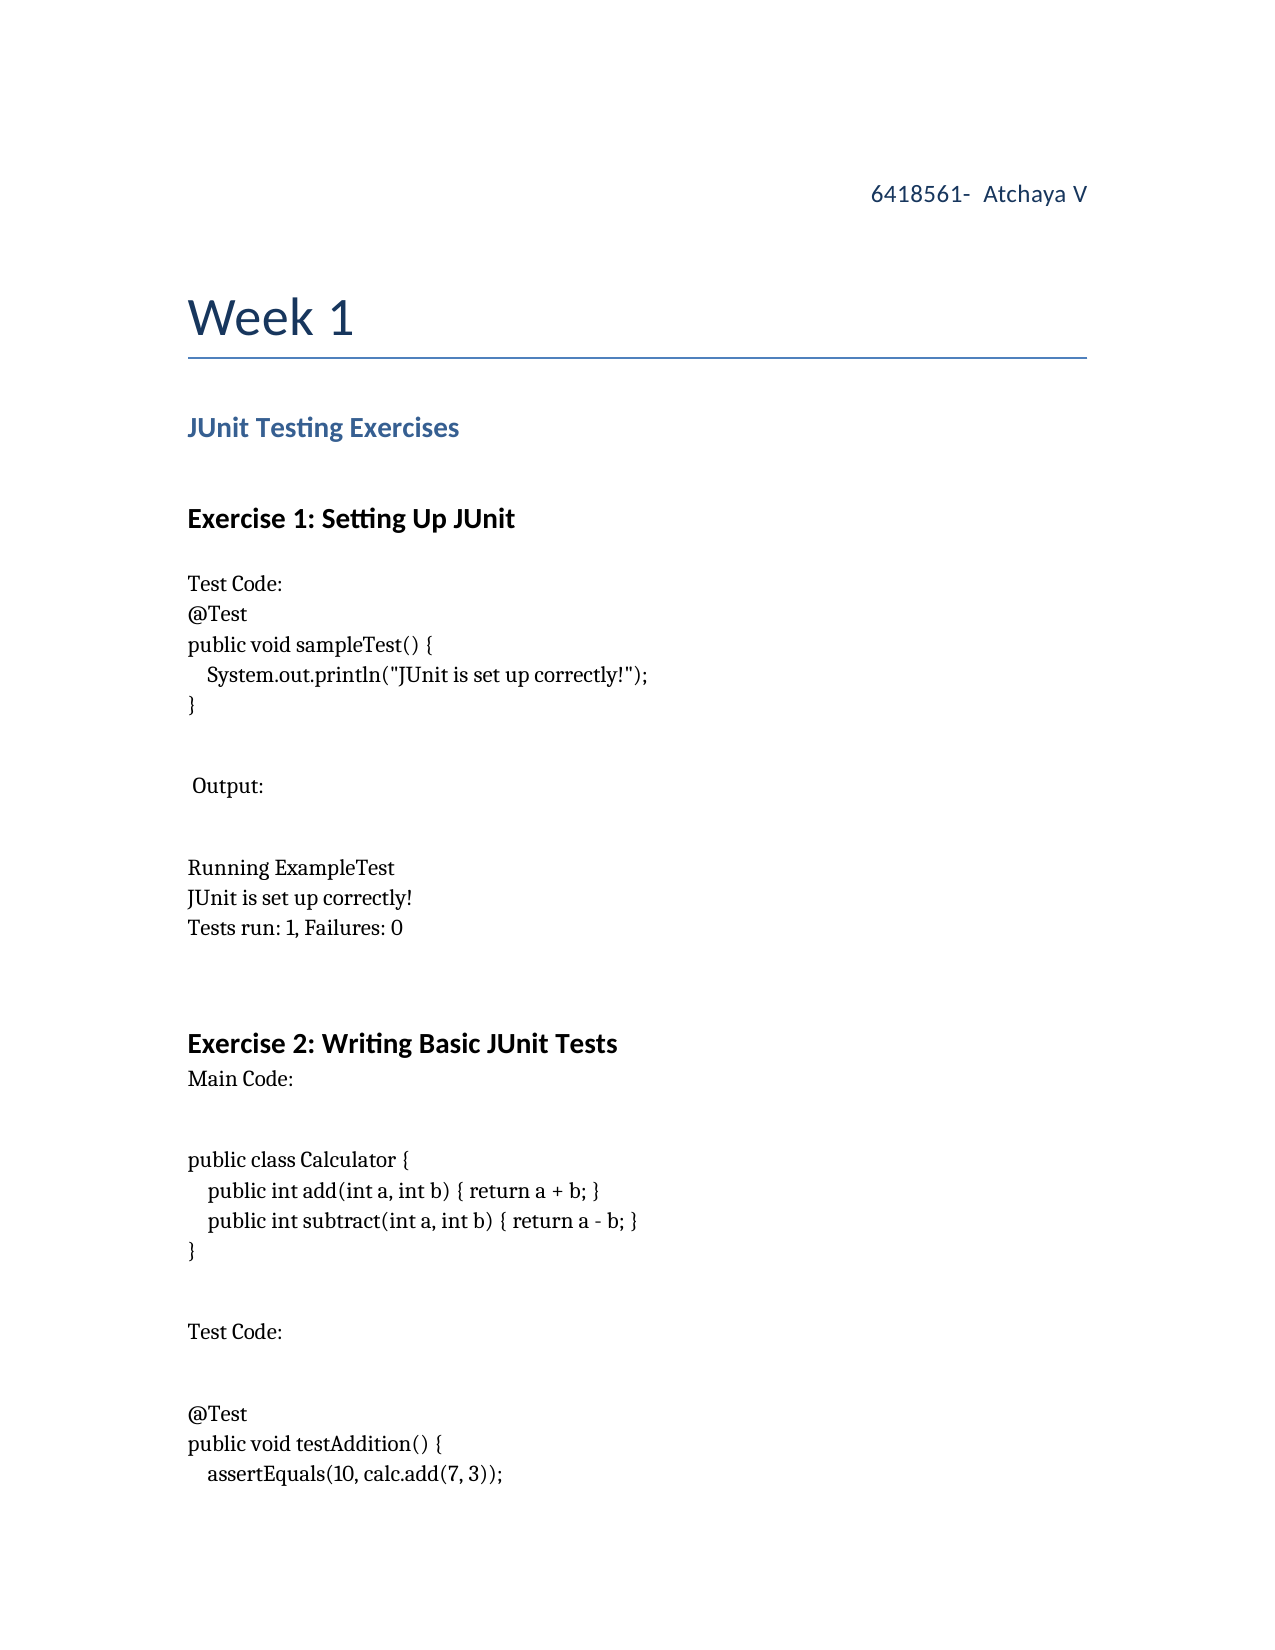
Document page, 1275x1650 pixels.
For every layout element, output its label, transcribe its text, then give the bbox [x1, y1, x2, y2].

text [187, 1370, 1087, 1487]
text Running ExampleTest JUnit is set up correctly! Tests run: 1, Failures: 0 [187, 824, 1087, 971]
text Output: [187, 773, 1087, 799]
text Main Code: [187, 1066, 1087, 1092]
subtitle JUnit Testing Exercises [187, 409, 1087, 444]
text public class Calculator { public int add(int a, int b) { return a + b; } public int subtract(int a, int b) { return a - b; } } [187, 1117, 1087, 1294]
subtitle Exercise 1: Setting Up JUnit [187, 500, 1087, 535]
text Test Code: @Test public void sampleTest() { System.out.println("JUnit is set up correctly!"); } [187, 541, 1087, 748]
title 6418561- Atchaya V [187, 150, 1087, 216]
subtitle Exercise 2: Writing Basic JUnit Tests [187, 1025, 1087, 1061]
title Week 1 [187, 282, 1087, 359]
text Test Code: [187, 1319, 1087, 1346]
